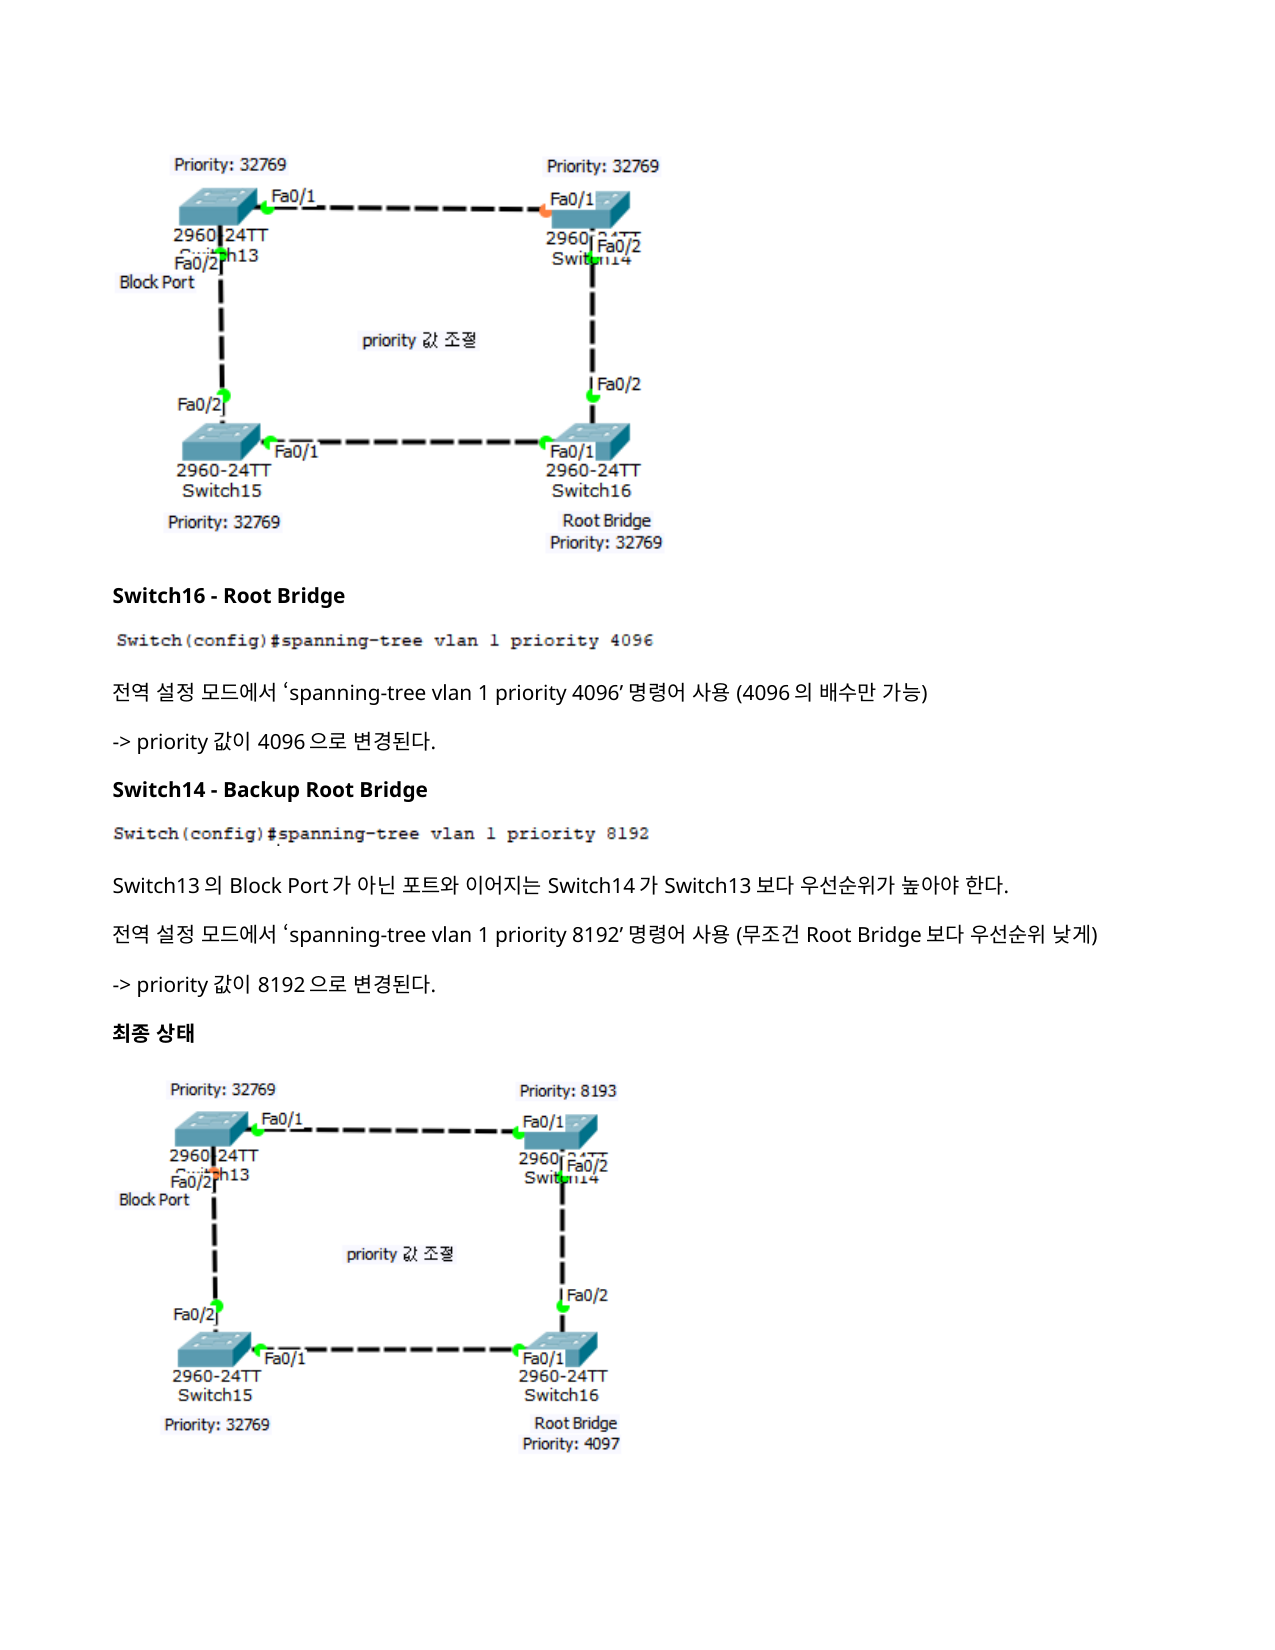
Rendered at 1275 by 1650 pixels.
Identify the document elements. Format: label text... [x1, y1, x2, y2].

text 전역 설정 모드에서 ‘spanning-tree vlan 1 priority 8192’ 명령어 사용 (무조건 Root Bridge보다 우선순위 낮게) [112, 919, 1162, 949]
picture [112, 150, 671, 563]
picture [112, 1066, 636, 1460]
text -> priority 값이 4096으로 변경된다. [112, 725, 1162, 756]
text 최종 상태 [112, 1017, 1162, 1048]
text Switch13의 Block Port가 아닌 포트와 이어지는 Switch14가 Switch13보다 우선순위가 높아야 한다. [112, 869, 1162, 899]
text Switch16 - Root Bridge [112, 581, 1162, 610]
picture [112, 628, 660, 656]
text Switch14 - Backup Root Bridge [112, 775, 1162, 803]
text -> priority 값이 8192으로 변경된다. [112, 968, 1162, 998]
picture [112, 822, 658, 846]
text 전역 설정 모드에서 ‘spanning-tree vlan 1 priority 4096’ 명령어 사용 (4096의 배수만 가능) [112, 676, 1162, 706]
